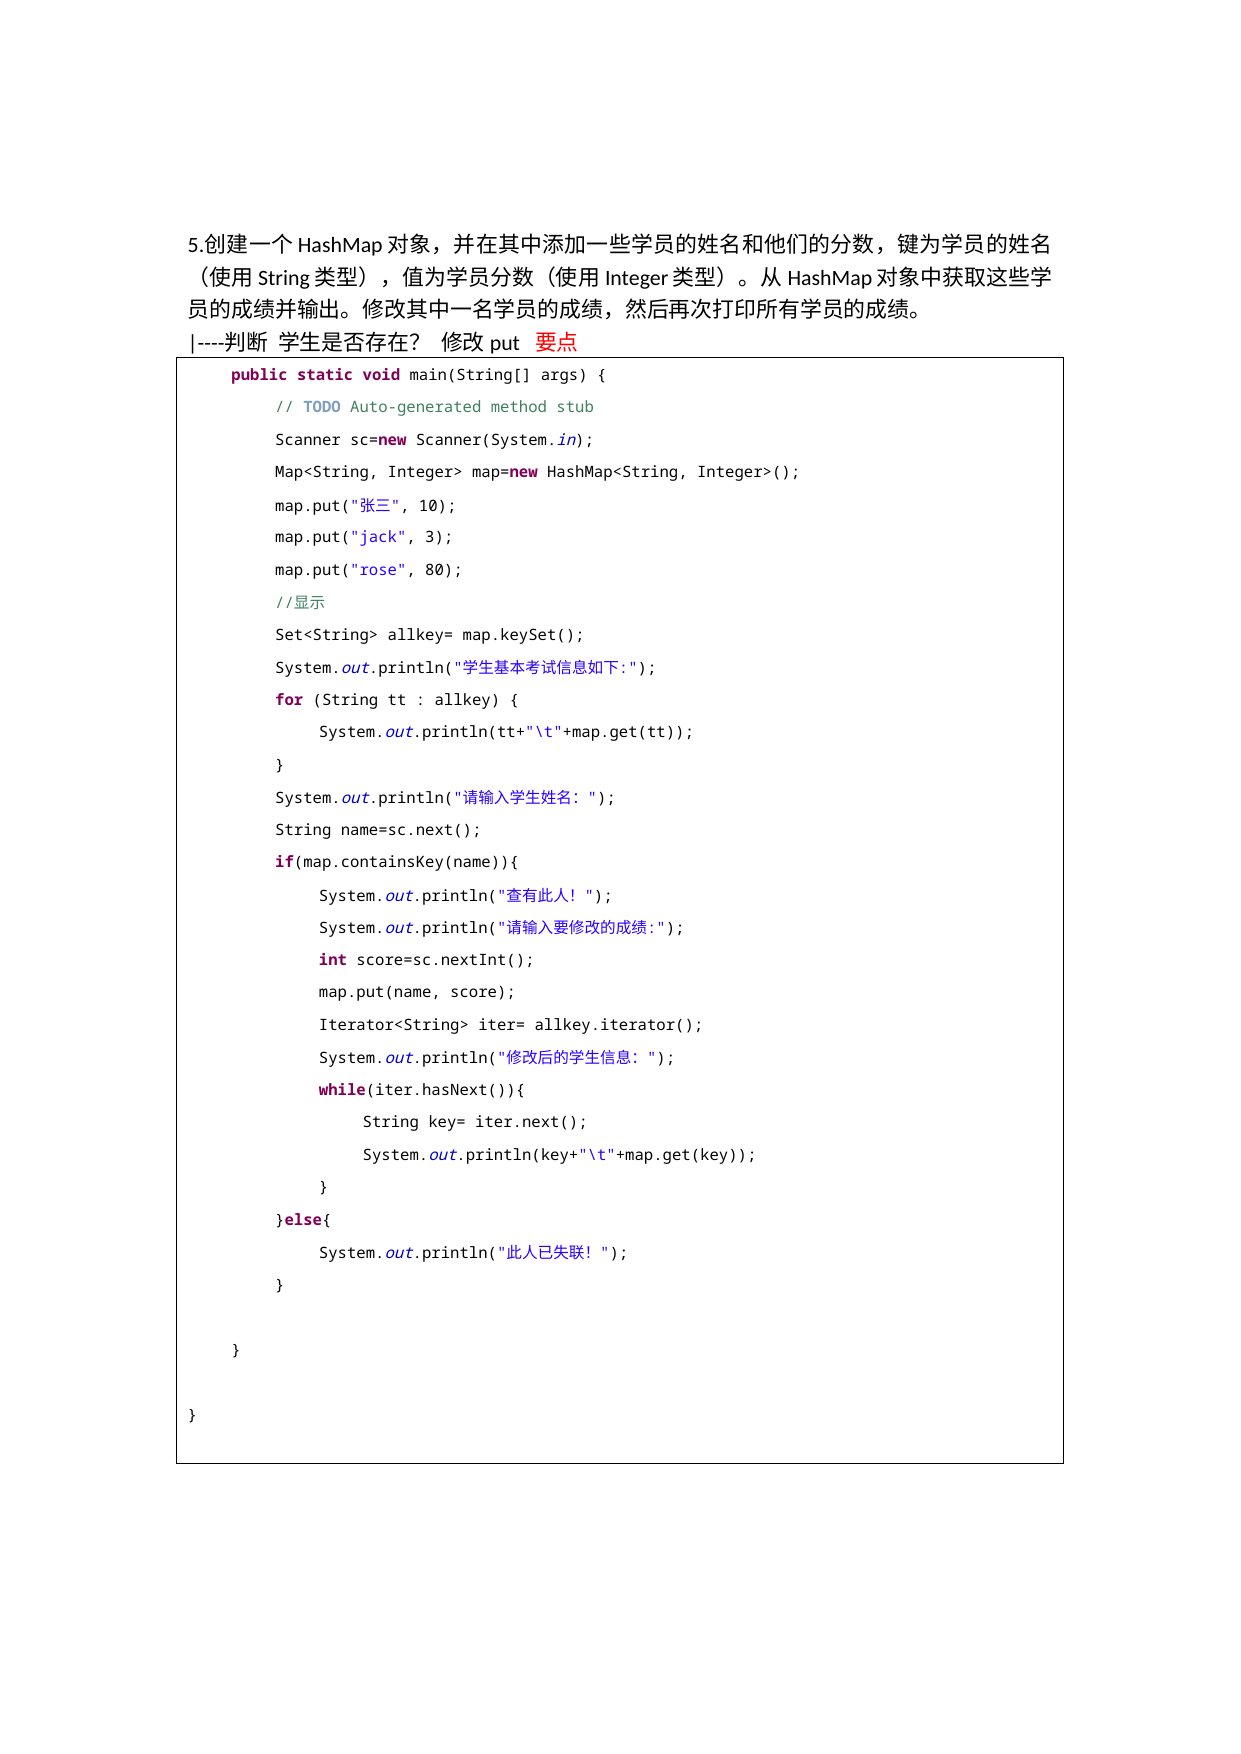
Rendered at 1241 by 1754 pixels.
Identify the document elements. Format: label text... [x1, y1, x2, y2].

table_header public static void main(String[] args) { // TODO Auto-generated method stub Scanner sc=new Scanner(System.in); Map<String, Integer> map=new HashMap<String, Integer>(); map.put("张三", 10); map.put("jack", 3); map.put("rose", 80); //显示 Set<String> allkey= map.keySet(); System.out.println("学生基本考试信息如下:"); for (String tt : allkey) { System.out.println(tt+"\t"+map.get(tt)); } System.out.println("请输入学生姓名："); String name=sc.next(); if(map.containsKey(name)){ System.out.println("查有此人！"); System.out.println("请输入要修改的成绩:"); int score=sc.nextInt(); map.put(name, score); Iterator<String> iter= allkey.iterator(); System.out.println("修改后的学生信息："); while(iter.hasNext()){ String key= iter.next(); System.out.println(key+"\t"+map.get(key)); } }else{ System.out.println("此人已失联！"); } } } [177, 358, 1063, 1463]
text 5.创建一个HashMap对象，并在其中添加一些学员的姓名和他们的分数，键为学员的姓名（使用String类型），值为学员分数（使用Integer类型）。从HashMap对象中获取这些学员的成绩并输出。修改其中一名学员的成绩，然后再次打印所有学员的成绩。 [187, 227, 1053, 324]
text |----判断 学生是否存在？ 修改 put 要点 [187, 324, 1053, 357]
